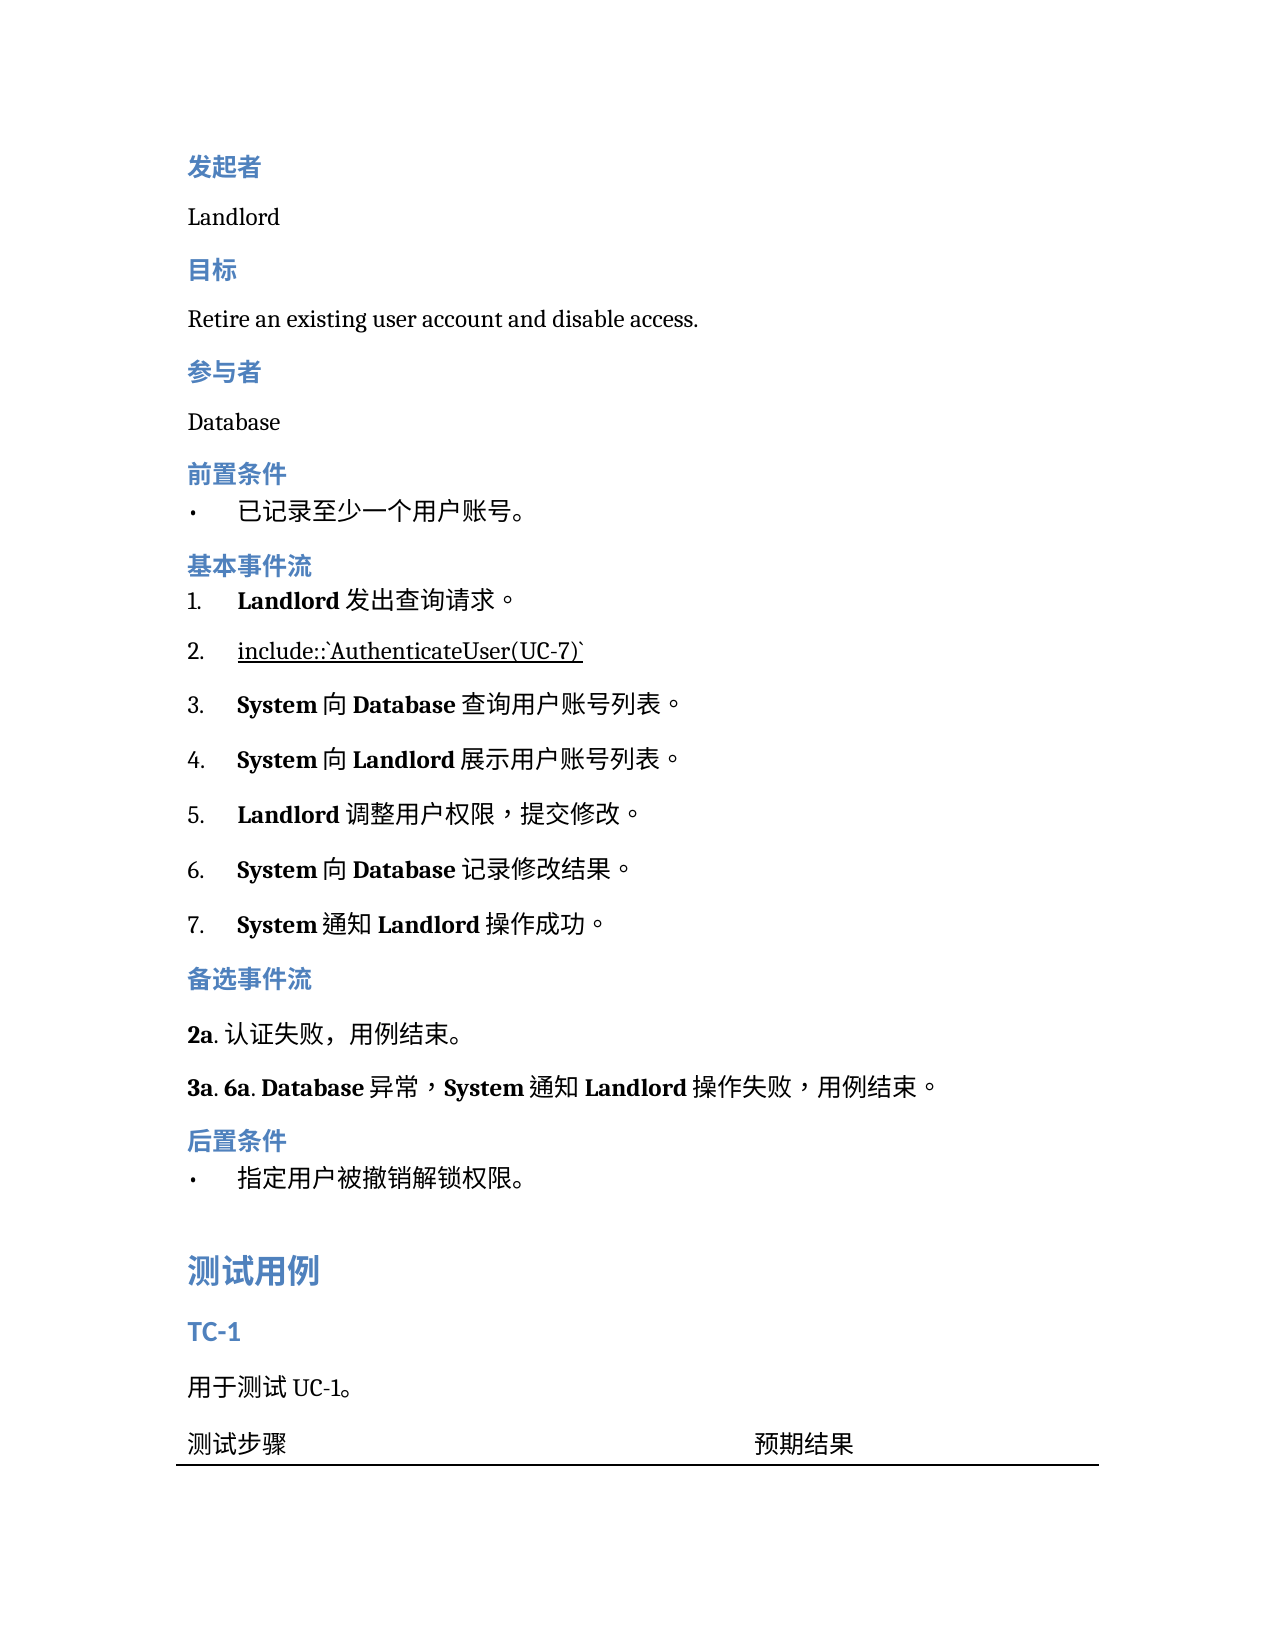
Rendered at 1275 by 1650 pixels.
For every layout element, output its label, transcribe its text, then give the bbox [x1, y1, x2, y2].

text 3a. 6a. Database异常，System通知Landlord操作失败，用例结束。 [187, 1069, 1087, 1103]
list System向Database记录修改结果。 [187, 852, 1087, 886]
list System通知Landlord操作成功。 [187, 906, 1087, 941]
subtitle 基本事件流 [187, 548, 1087, 582]
list 已记录至少一个用户账号。 [187, 491, 1087, 527]
list 指定用户被撤销解锁权限。 [187, 1158, 1087, 1194]
list include::`AuthenticateUser(UC-7)` [187, 637, 1087, 666]
list System向Database查询用户账号列表。 [187, 687, 1087, 721]
subtitle 后置条件 [187, 1124, 1087, 1158]
table_header 测试步骤 [176, 1423, 743, 1464]
table_header 预期结果 [743, 1423, 1099, 1464]
text 用于测试UC-1。 [187, 1368, 1087, 1404]
subtitle 备选事件流 [187, 961, 1087, 995]
text Landlord [187, 203, 1087, 232]
subtitle 前置条件 [187, 457, 1087, 491]
list Landlord调整用户权限，提交修改。 [187, 797, 1087, 831]
list Landlord发出查询请求。 [187, 582, 1087, 616]
text Retire an existing user account and disable access. [187, 305, 1087, 334]
subtitle TC-1 [187, 1313, 1087, 1349]
list System向Landlord展示用户账号列表。 [187, 742, 1087, 776]
subtitle 测试用例 [187, 1244, 1087, 1293]
subtitle 发起者 [187, 150, 1087, 184]
text Database [187, 408, 1087, 436]
subtitle 目标 [187, 252, 1087, 286]
text 2a. 认证失败，用例结束。 [187, 1014, 1087, 1050]
subtitle 参与者 [187, 355, 1087, 389]
